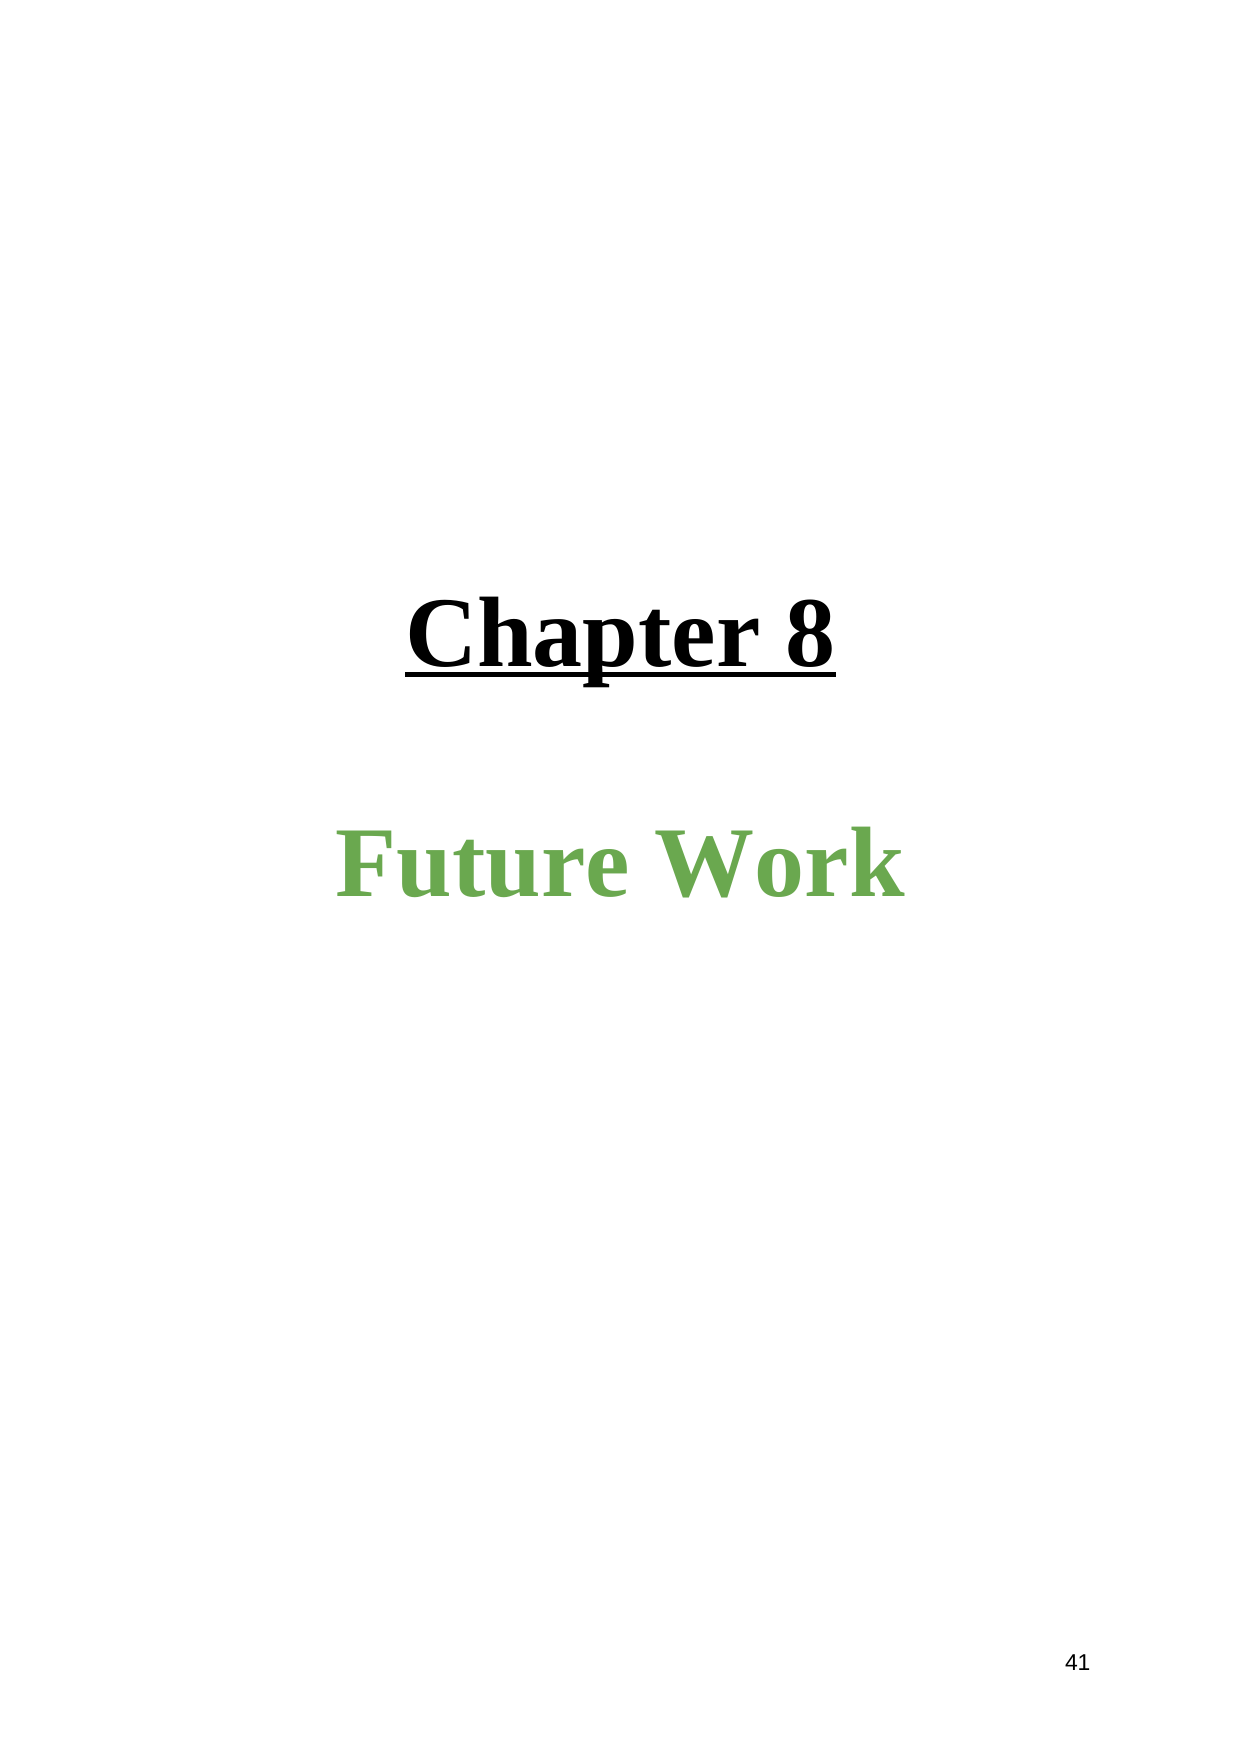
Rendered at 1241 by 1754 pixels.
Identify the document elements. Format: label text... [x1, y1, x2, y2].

text Chapter 8 [150, 572, 1090, 687]
text Future Work [150, 802, 1090, 917]
